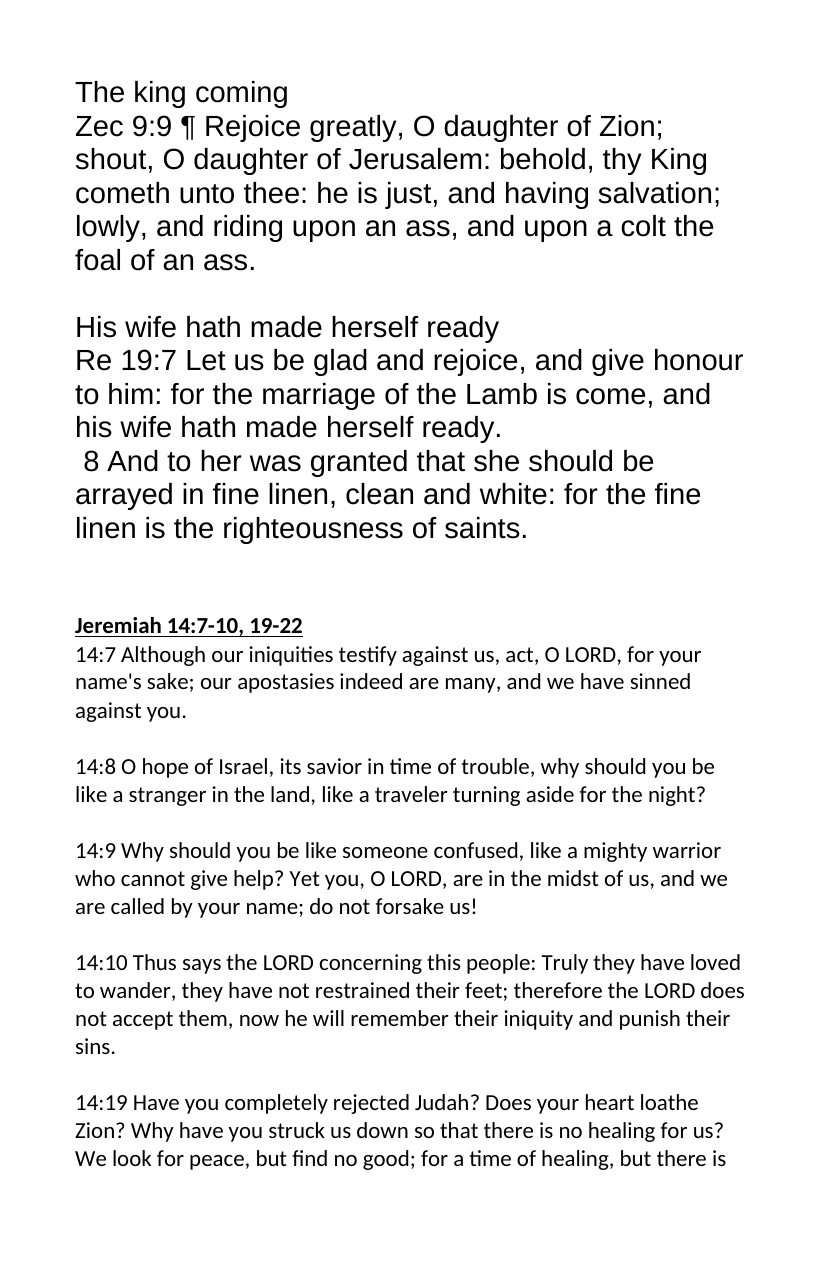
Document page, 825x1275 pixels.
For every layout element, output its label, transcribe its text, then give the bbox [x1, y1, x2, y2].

subtitle The king coming [75, 75, 750, 108]
subtitle His wife hath made herself ready [75, 310, 750, 343]
subtitle Re 19:7 Let us be glad and rejoice, and give honour to him: for the marriage of the Lamb is come, and his wife hath made herself ready. [75, 343, 750, 444]
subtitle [75, 612, 750, 1172]
subtitle Zec 9:9 ¶ Rejoice greatly, O daughter of Zion; shout, O daughter of Jerusalem: behold, thy King cometh unto thee: he is just, and having salvation; lowly, and riding upon an ass, and upon a colt the foal of an ass. [75, 108, 750, 276]
subtitle 8 And to her was granted that she should be arrayed in fine linen, clean and white: for the fine linen is the righteousness of saints. [75, 444, 750, 544]
